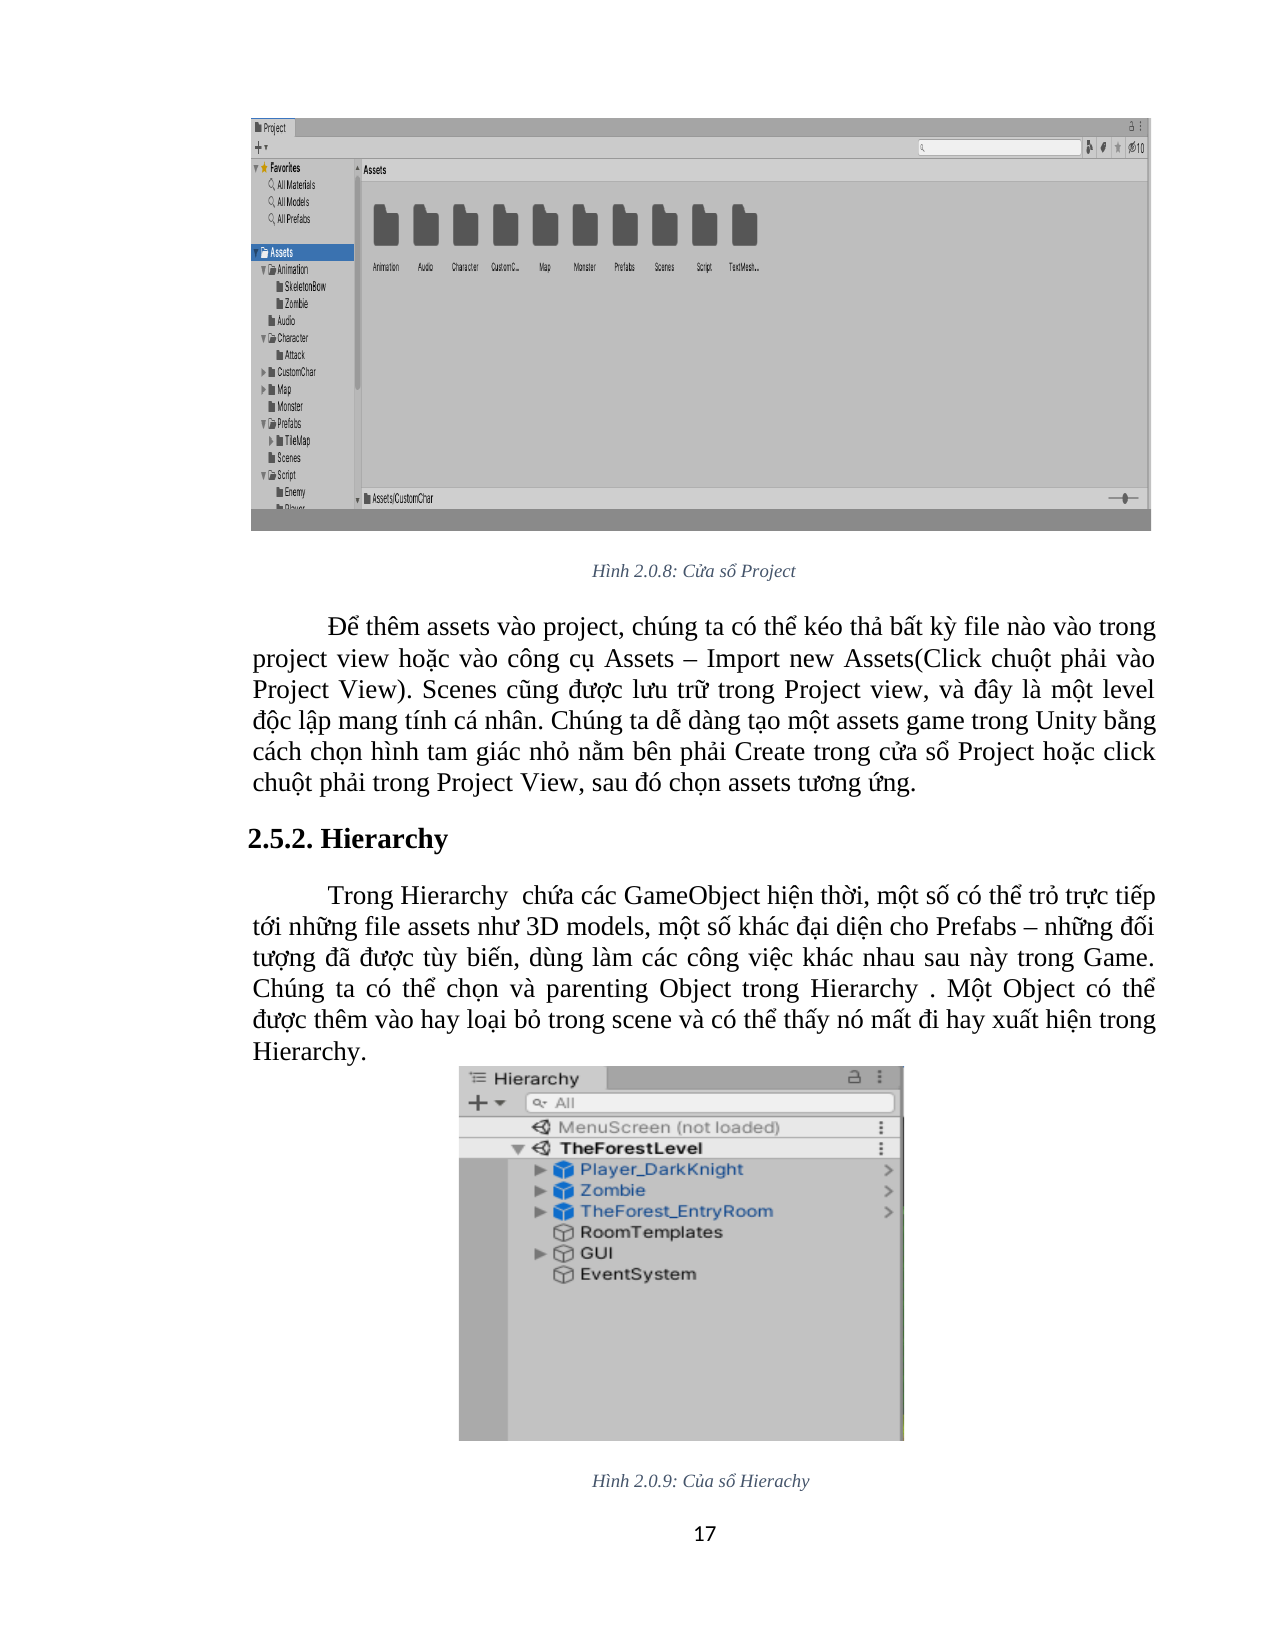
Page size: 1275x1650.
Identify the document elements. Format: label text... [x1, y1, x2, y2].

text Trong Hierarchy chứa các GameObject hiện thời, một số có thể trỏ trực tiếp tới những file assets như 3D models, một số khác đại diện cho Prefabs – những đối tượng đã được tùy biến, dùng làm các công việc khác nhau sau này trong Game. Chúng ta có thể chọn và parenting Object trong Hierarchy . Một Object có thể được thêm vào hay loại bỏ trong scene và có thể thấy nó mất đi hay xuất hiện trong Hierarchy. [252, 879, 1157, 1066]
text 2.5.2. Hierarchy [247, 821, 1157, 855]
text Hình 2.0.8: Cửa sổ Project [517, 560, 1157, 581]
picture [458, 1066, 905, 1441]
text Hình 2.0.9: Của sổ Hierachy [517, 1470, 1157, 1492]
text Để thêm assets vào project, chúng ta có thể kéo thả bất kỳ file nào vào trong project view hoặc vào công cụ Assets – Import new Assets(Click chuột phải vào Project View). Scenes cũng được lưu trữ trong Project view, và đây là một level độc lập mang tính cá nhân. Chúng ta dễ dàng tạo một assets game trong Unity bằng cách chọn hình tam giác nhỏ nằm bên phải Create trong cửa sổ Project hoặc click chuột phải trong Project View, sau đó chọn assets tương ứng. [252, 611, 1157, 797]
picture [251, 118, 1152, 531]
